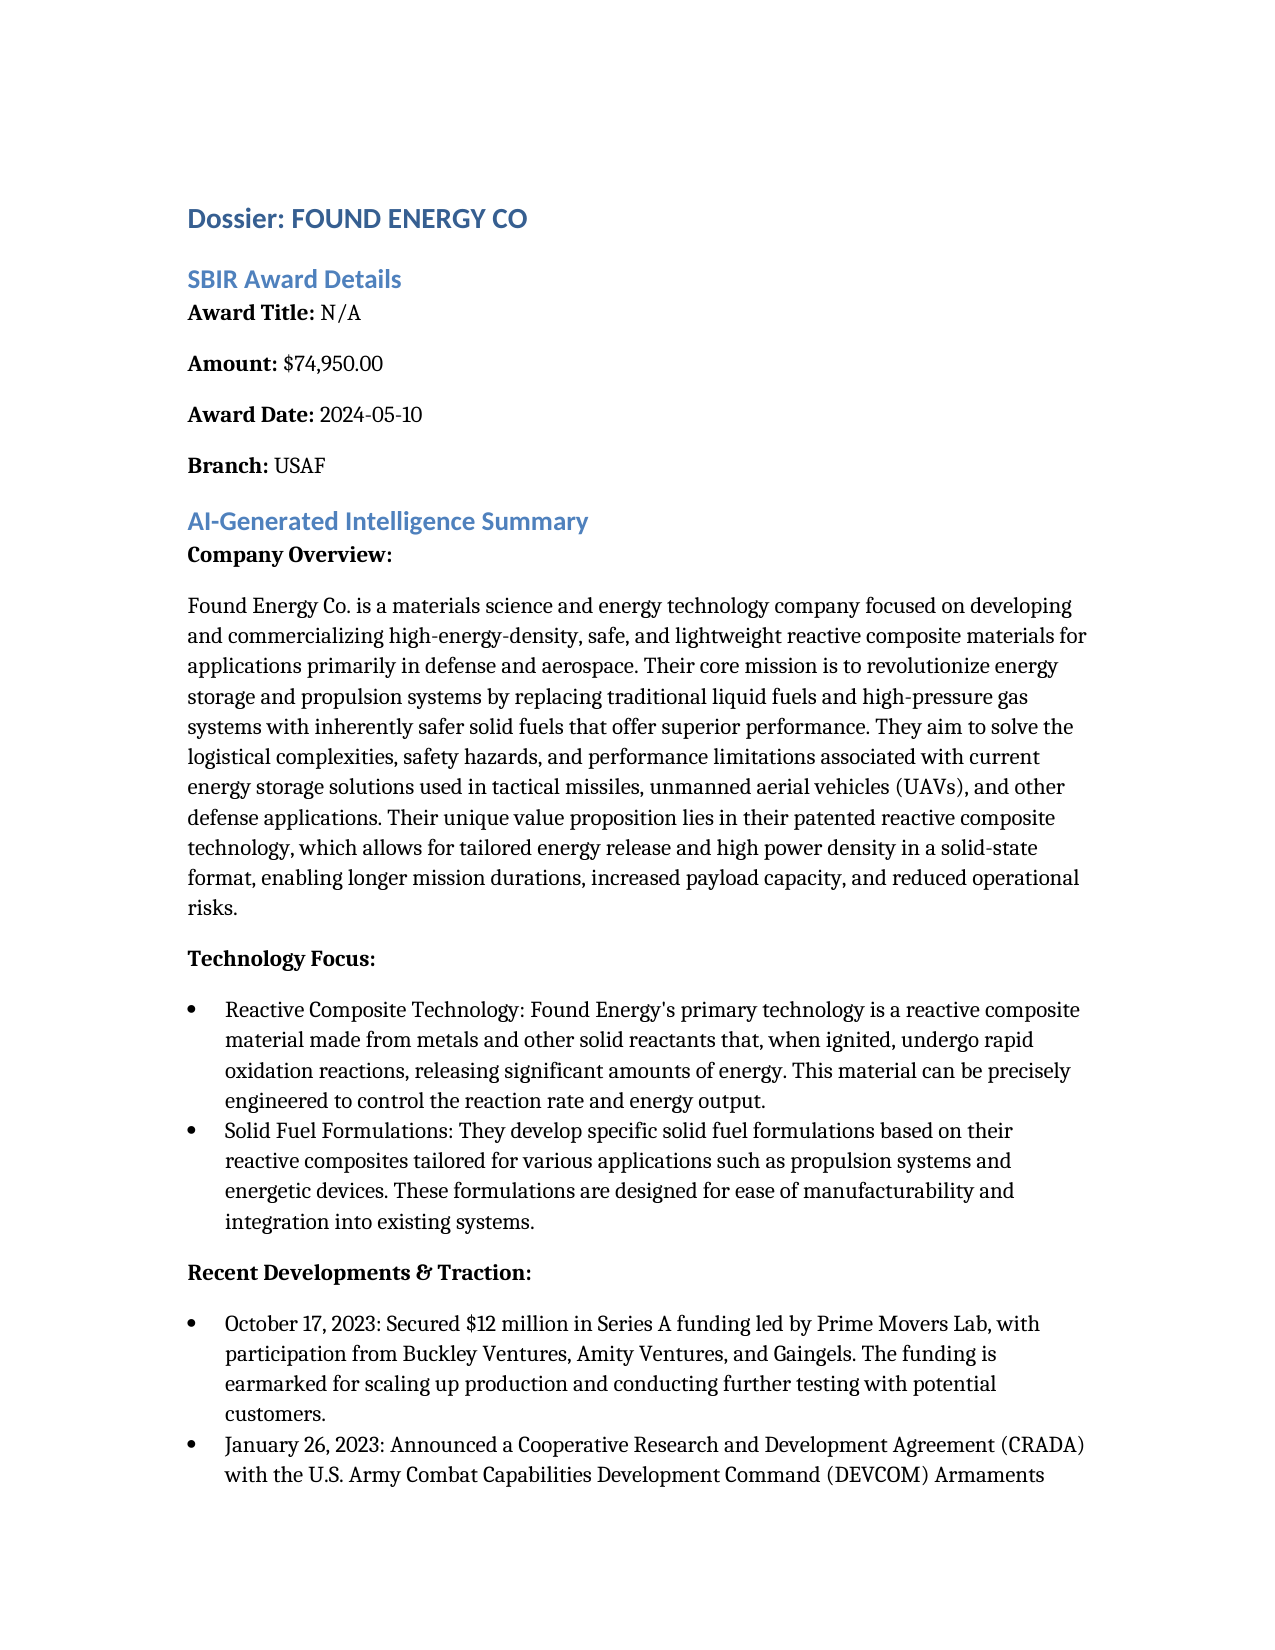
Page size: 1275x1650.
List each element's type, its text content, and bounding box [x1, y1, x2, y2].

list Reactive Composite Technology: Found Energy's primary technology is a reactive composite material made from metals and other solid reactants that, when ignited, undergo rapid oxidation reactions, releasing significant amounts of energy. This material can be precisely engineered to control the reaction rate and energy output. [187, 997, 1087, 1114]
text Amount: $74,950.00 [187, 351, 1087, 377]
list Solid Fuel Formulations: They develop specific solid fuel formulations based on their reactive composites tailored for various applications such as propulsion systems and energetic devices. These formulations are designed for ease of manufacturability and integration into existing systems. [187, 1118, 1087, 1235]
text Award Date: 2024-05-10 [187, 402, 1087, 428]
text Company Overview: [187, 542, 1087, 568]
list October 17, 2023: Secured $12 million in Series A funding led by Prime Movers Lab, with participation from Buckley Ventures, Amity Ventures, and Gaingels. The funding is earmarked for scaling up production and conducting further testing with potential customers. [187, 1311, 1087, 1427]
text Award Title: N/A [187, 300, 1087, 326]
text Technology Focus: [187, 946, 1087, 972]
text Branch: USAF [187, 453, 1087, 479]
text Recent Developments & Traction: [187, 1259, 1087, 1286]
subtitle AI-Generated Intelligence Summary [187, 504, 1087, 537]
subtitle SBIR Award Details [187, 262, 1087, 295]
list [187, 1431, 1087, 1488]
text Found Energy Co. is a materials science and energy technology company focused on developing and commercializing high-energy-density, safe, and lightweight reactive composite materials for applications primarily in defense and aerospace. Their core mission is to revolutionize energy storage and propulsion systems by replacing traditional liquid fuels and high-pressure gas systems with inherently safer solid fuels that offer superior performance. They aim to solve the logistical complexities, safety hazards, and performance limitations associated with current energy storage solutions used in tactical missiles, unmanned aerial vehicles (UAVs), and other defense applications. Their unique value proposition lies in their patented reactive composite technology, which allows for tailored energy release and high power density in a solid-state format, enabling longer mission durations, increased payload capacity, and reduced operational risks. [187, 593, 1087, 921]
subtitle Dossier: FOUND ENERGY CO [187, 200, 1087, 236]
